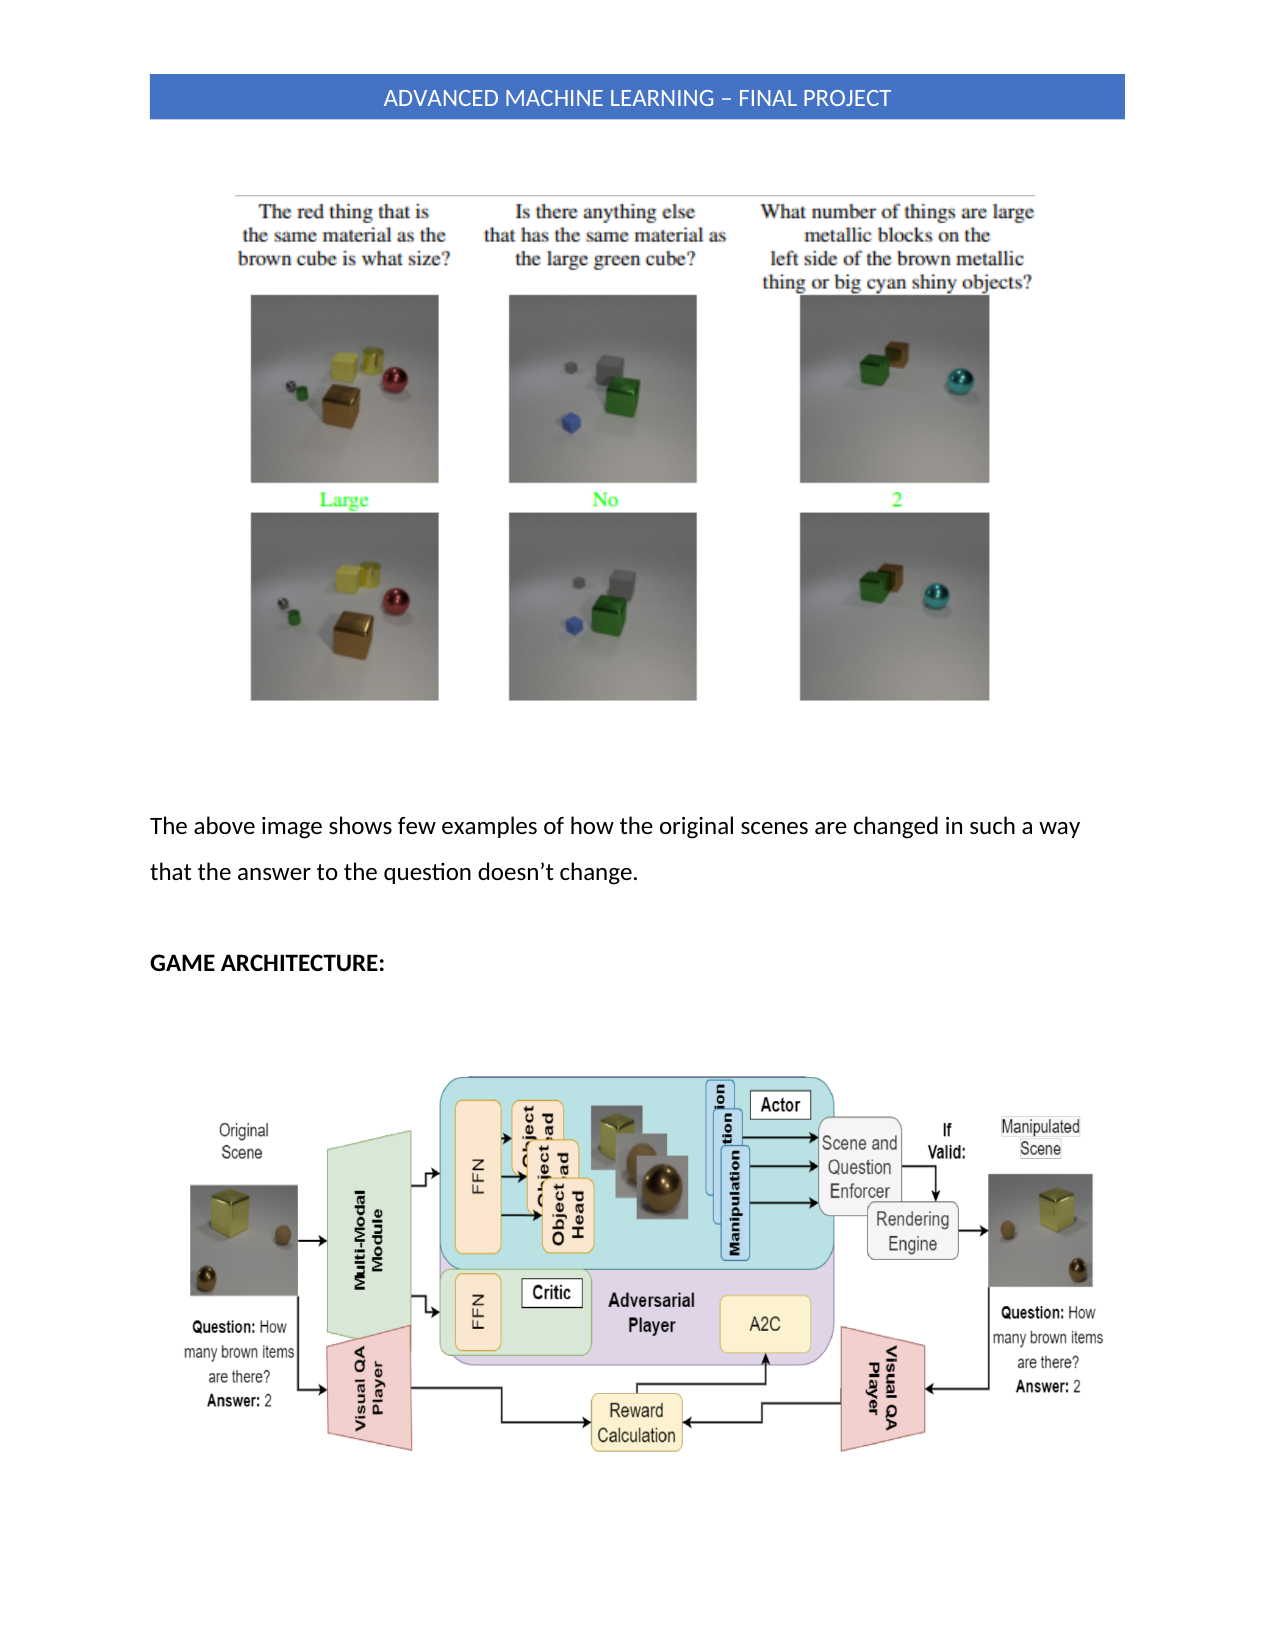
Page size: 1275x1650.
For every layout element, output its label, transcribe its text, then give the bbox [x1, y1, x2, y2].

picture [234, 195, 1035, 704]
picture [150, 1038, 1125, 1461]
text The above image shows few examples of how the original scenes are changed in such a way that the answer to the question doesn’t change. [150, 810, 1125, 886]
text GAME ARCHITECTURE: [150, 947, 1125, 978]
